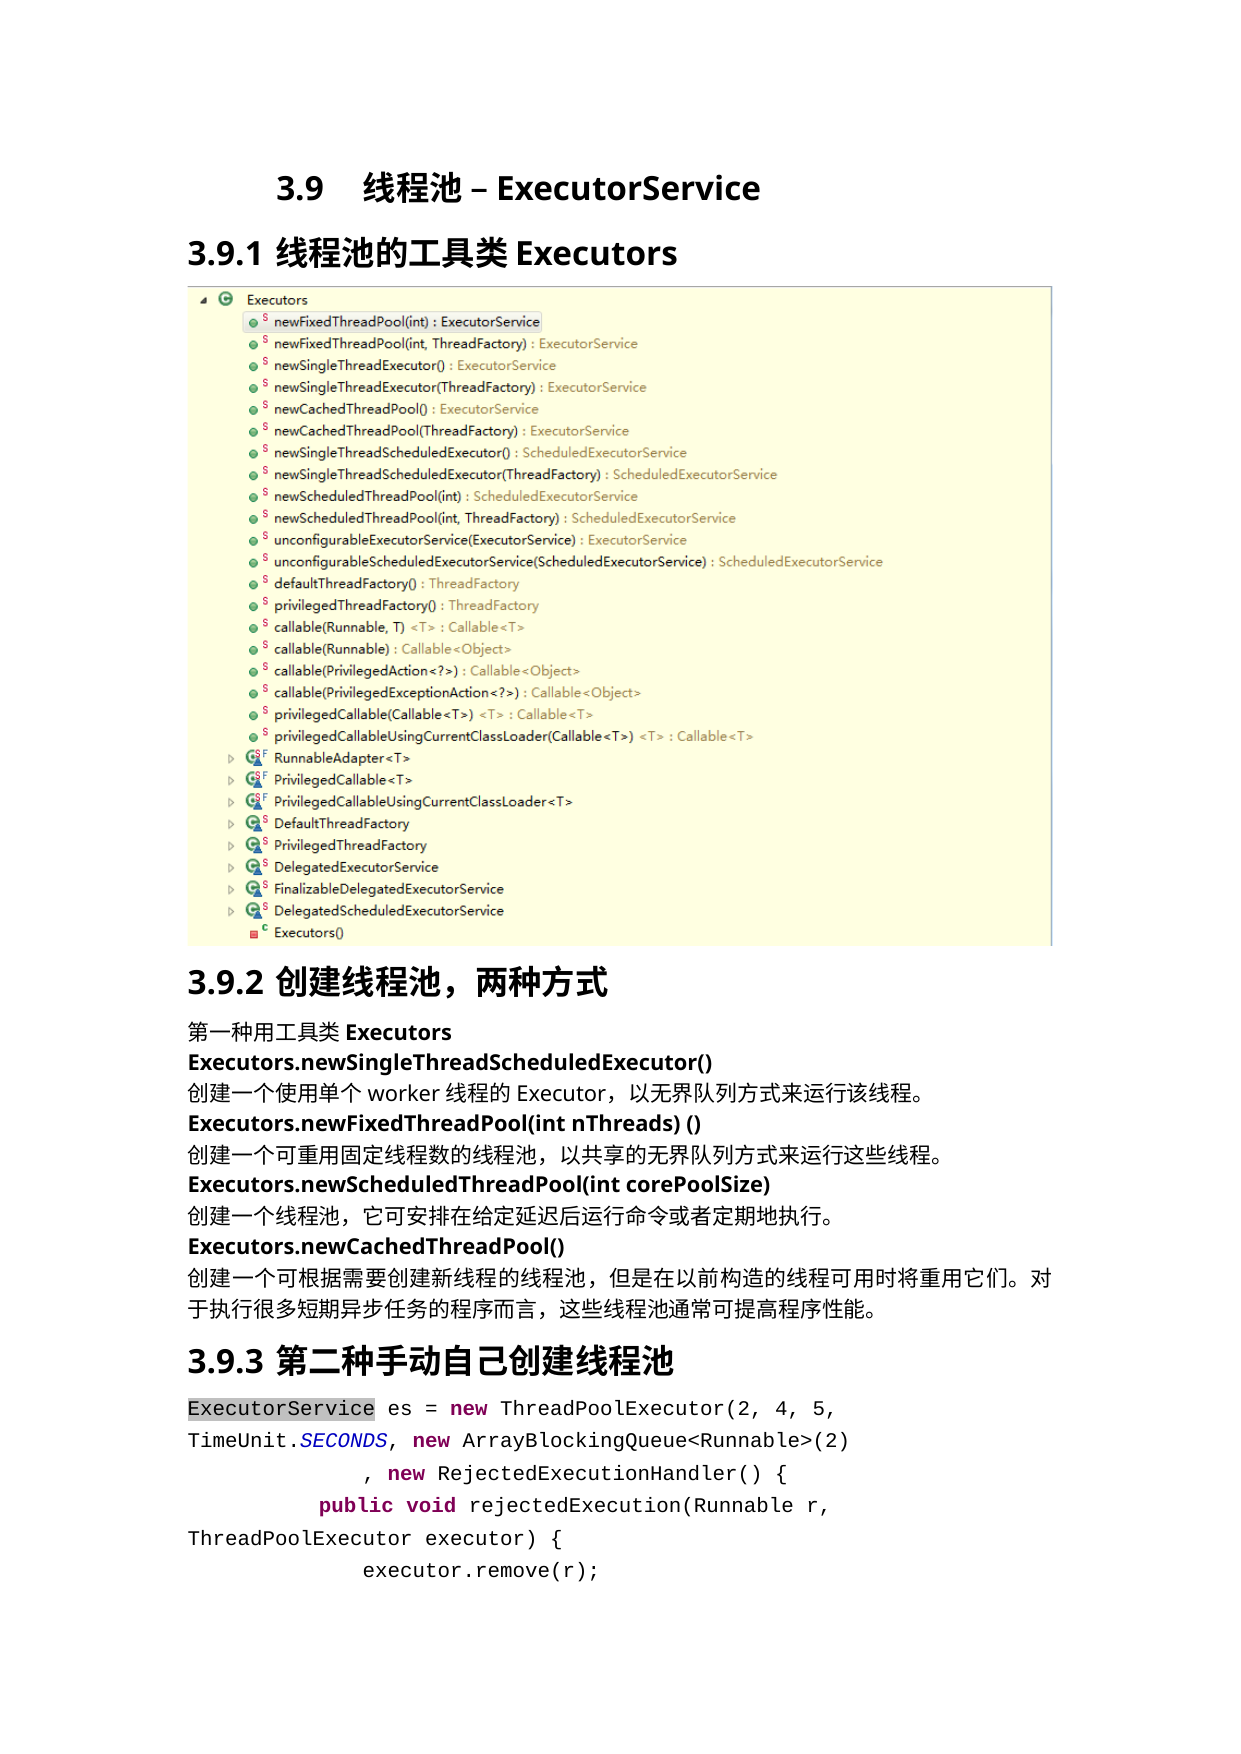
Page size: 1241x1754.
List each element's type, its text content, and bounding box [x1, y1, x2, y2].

picture [187, 286, 1053, 946]
subtitle 第二种手动自己创建线程池 [187, 1334, 1053, 1383]
text 第一种用工具类Executors [187, 1015, 1053, 1046]
subtitle 线程池的工具类Executors [187, 227, 1053, 276]
text 创建一个使用单个 worker 线程的 Executor，以无界队列方式来运行该线程。 [187, 1076, 1053, 1108]
text public void rejectedExecution(Runnable r, ThreadPoolExecutor executor) { [187, 1491, 1053, 1556]
subtitle 线程池 – ExecutorService [276, 162, 1053, 210]
text Executors.newSingleThreadScheduledExecutor() [187, 1046, 1053, 1076]
text Executors.newCachedThreadPool() [187, 1231, 1053, 1261]
text ExecutorService es = new ThreadPoolExecutor(2, 4, 5, TimeUnit.SECONDS, new ArrayBlockingQueue<Runnable>(2) [187, 1393, 1053, 1458]
text , new RejectedExecutionHandler() { [187, 1458, 1053, 1491]
text 创建一个可重用固定线程数的线程池，以共享的无界队列方式来运行这些线程。 [187, 1138, 1053, 1169]
text Executors.newFixedThreadPool(int nThreads) () [187, 1108, 1053, 1138]
text executor.remove(r); [187, 1556, 1053, 1588]
text 创建一个线程池，它可安排在给定延迟后运行命令或者定期地执行。 [187, 1199, 1053, 1231]
subtitle 创建线程池，两种方式 [187, 956, 1053, 1004]
text 创建一个可根据需要创建新线程的线程池，但是在以前构造的线程可用时将重用它们。对于执行很多短期异步任务的程序而言，这些线程池通常可提高程序性能。 [187, 1261, 1053, 1324]
text Executors.newScheduledThreadPool(int corePoolSize) [187, 1169, 1053, 1199]
